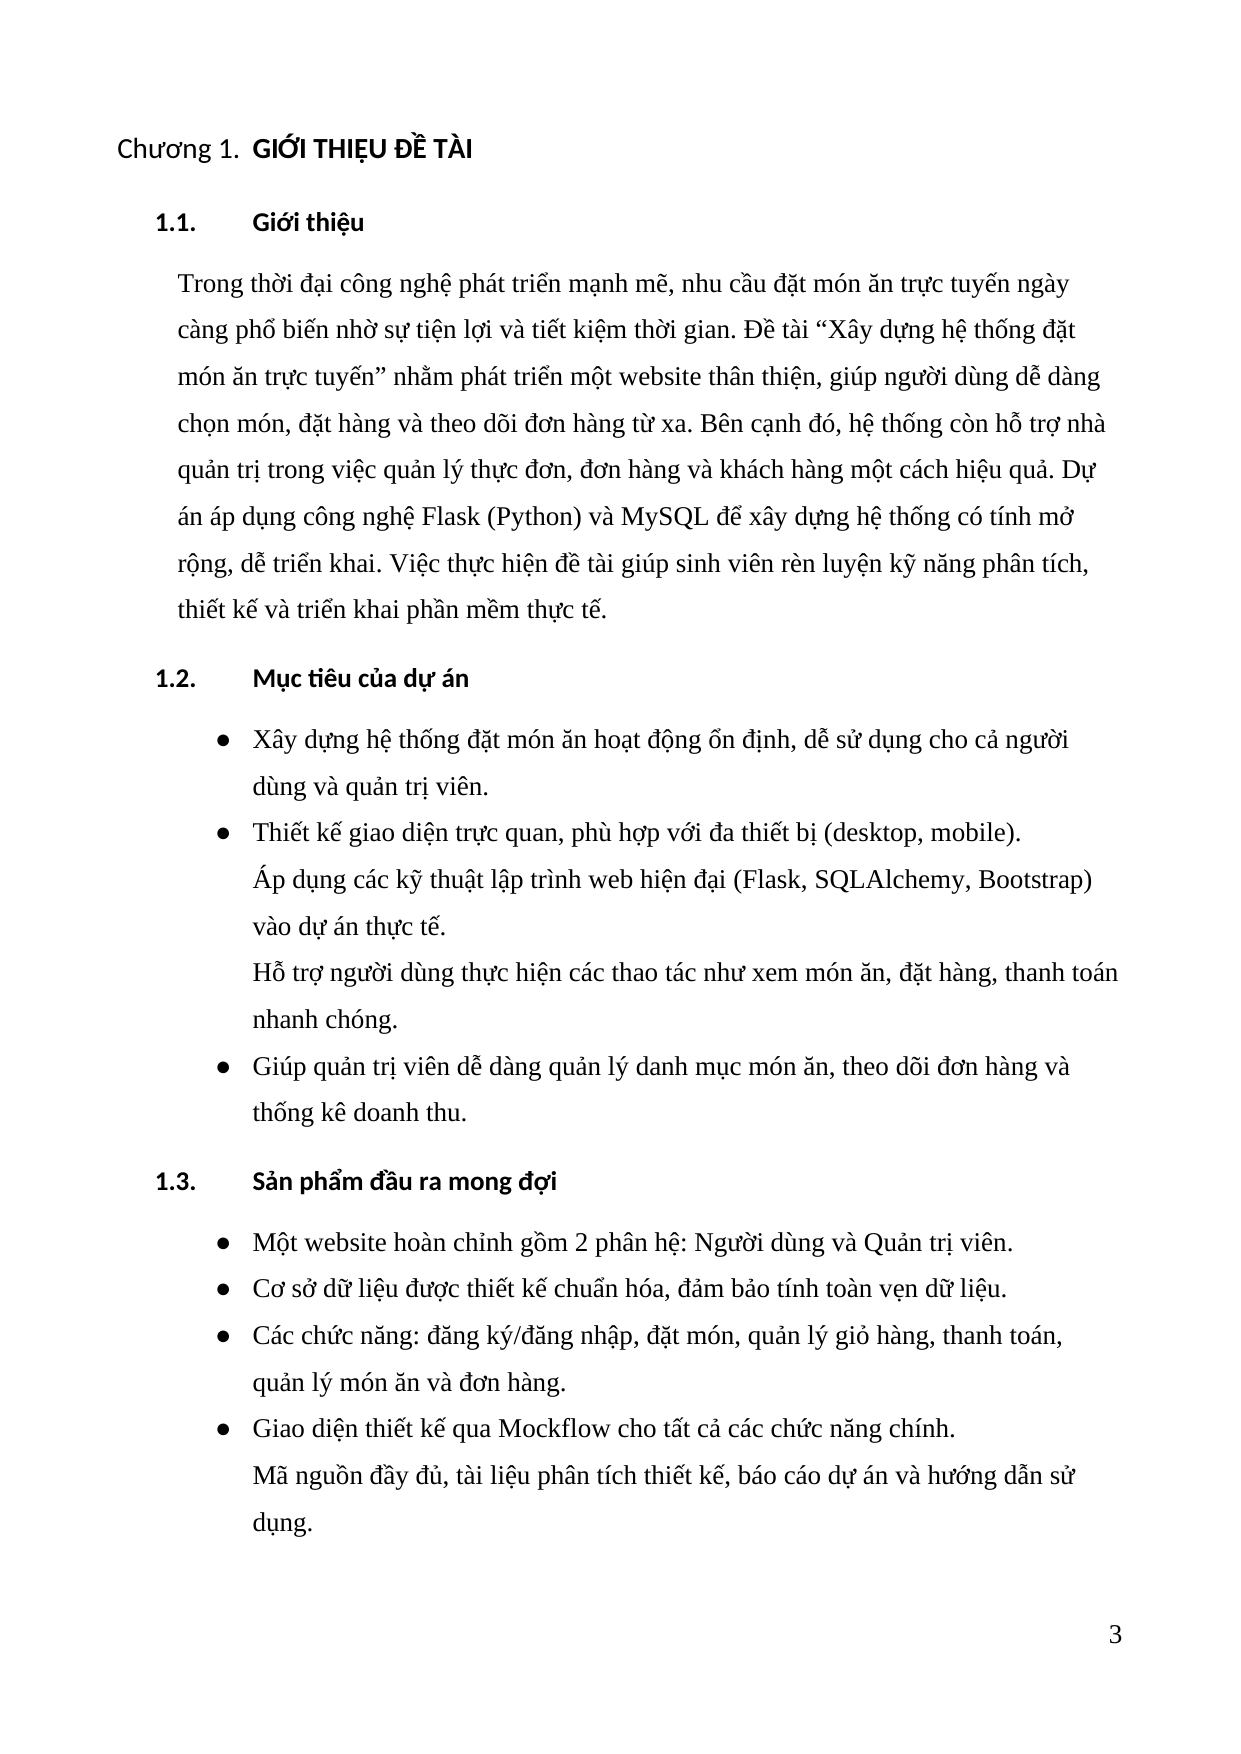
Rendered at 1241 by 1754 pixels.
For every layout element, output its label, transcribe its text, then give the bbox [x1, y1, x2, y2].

list Một website hoàn chỉnh gồm 2 phân hệ: Người dùng và Quản trị viên. [215, 1226, 1122, 1257]
list Thiết kế giao diện trực quan, phù hợp với đa thiết bị (desktop, mobile). Áp dụng các kỹ thuật lập trình web hiện đại (Flask, SQLAlchemy, Bootstrap) vào dự án thực tế. Hỗ trợ người dùng thực hiện các thao tác như xem món ăn, đặt hàng, thanh toán nhanh chóng. [215, 816, 1122, 1034]
subtitle Giới thiệu [154, 205, 1122, 238]
list Cơ sở dữ liệu được thiết kế chuẩn hóa, đảm bảo tính toàn vẹn dữ liệu. [215, 1272, 1122, 1304]
list Xây dựng hệ thống đặt món ăn hoạt động ổn định, dễ sử dụng cho cả người dùng và quản trị viên. [215, 723, 1122, 801]
list Giúp quản trị viên dễ dàng quản lý danh mục món ăn, theo dõi đơn hàng và thống kê doanh thu. [215, 1050, 1122, 1127]
subtitle GIỚI THIỆU ĐỀ TÀI [117, 131, 1122, 166]
list Các chức năng: đăng ký/đăng nhập, đặt món, quản lý giỏ hàng, thanh toán, quản lý món ăn và đơn hàng. [215, 1319, 1122, 1397]
list Giao diện thiết kế qua Mockflow cho tất cả các chức năng chính. Mã nguồn đầy đủ, tài liệu phân tích thiết kế, báo cáo dự án và hướng dẫn sử dụng. [215, 1412, 1122, 1537]
text Trong thời đại công nghệ phát triển mạnh mẽ, nhu cầu đặt món ăn trực tuyến ngày càng phổ biến nhờ sự tiện lợi và tiết kiệm thời gian. Đề tài “Xây dựng hệ thống đặt món ăn trực tuyến” nhằm phát triển một website thân thiện, giúp người dùng dễ dàng chọn món, đặt hàng và theo dõi đơn hàng từ xa. Bên cạnh đó, hệ thống còn hỗ trợ nhà quản trị trong việc quản lý thực đơn, đơn hàng và khách hàng một cách hiệu quả. Dự án áp dụng công nghệ Flask (Python) và MySQL để xây dựng hệ thống có tính mở rộng, dễ triển khai. Việc thực hiện đề tài giúp sinh viên rèn luyện kỹ năng phân tích, thiết kế và triển khai phần mềm thực tế. [177, 267, 1122, 625]
subtitle Mục tiêu của dự án [154, 661, 1122, 694]
subtitle Sản phẩm đầu ra mong đợi [154, 1164, 1122, 1197]
